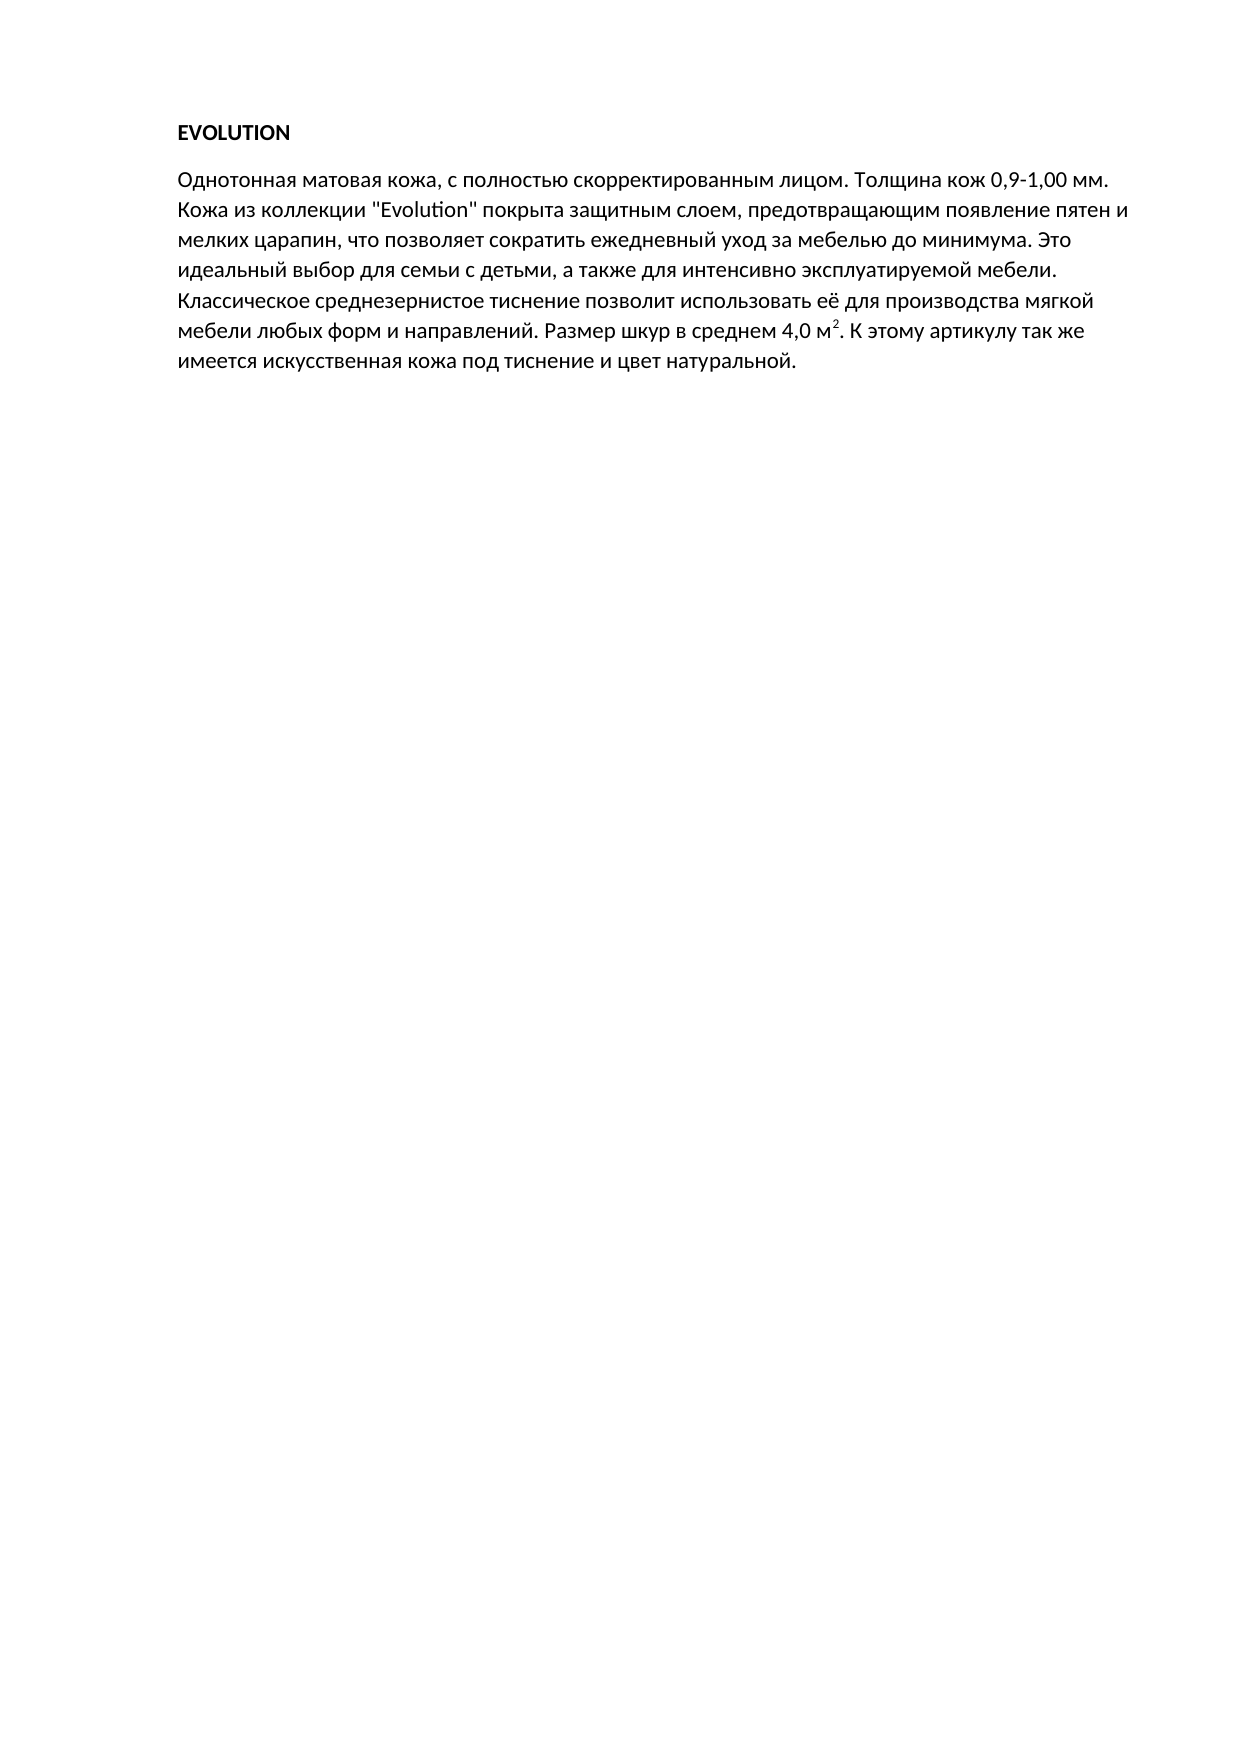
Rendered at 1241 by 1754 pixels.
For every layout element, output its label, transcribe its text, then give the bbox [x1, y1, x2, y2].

text EVOLUTION [177, 118, 1152, 146]
text Однотонная матовая кожа, с полностью скорректированным лицом. Толщина кож 0,9-1,00 мм. Кожа из коллекции "Evolution" покрыта защитным слоем, предотвращающим появление пятен и мелких царапин, что позволяет сократить ежедневный уход за мебелью до минимума. Это идеальный выбор для семьи с детьми, а также для интенсивно эксплуатируемой мебели. Классическое среднезернистое тиснение позволит использовать её для производства мягкой мебели любых форм и направлений. Размер шкур в среднем 4,0 м2. К этому артикулу так же имеется искусственная кожа под тиснение и цвет натуральной. [177, 165, 1152, 374]
